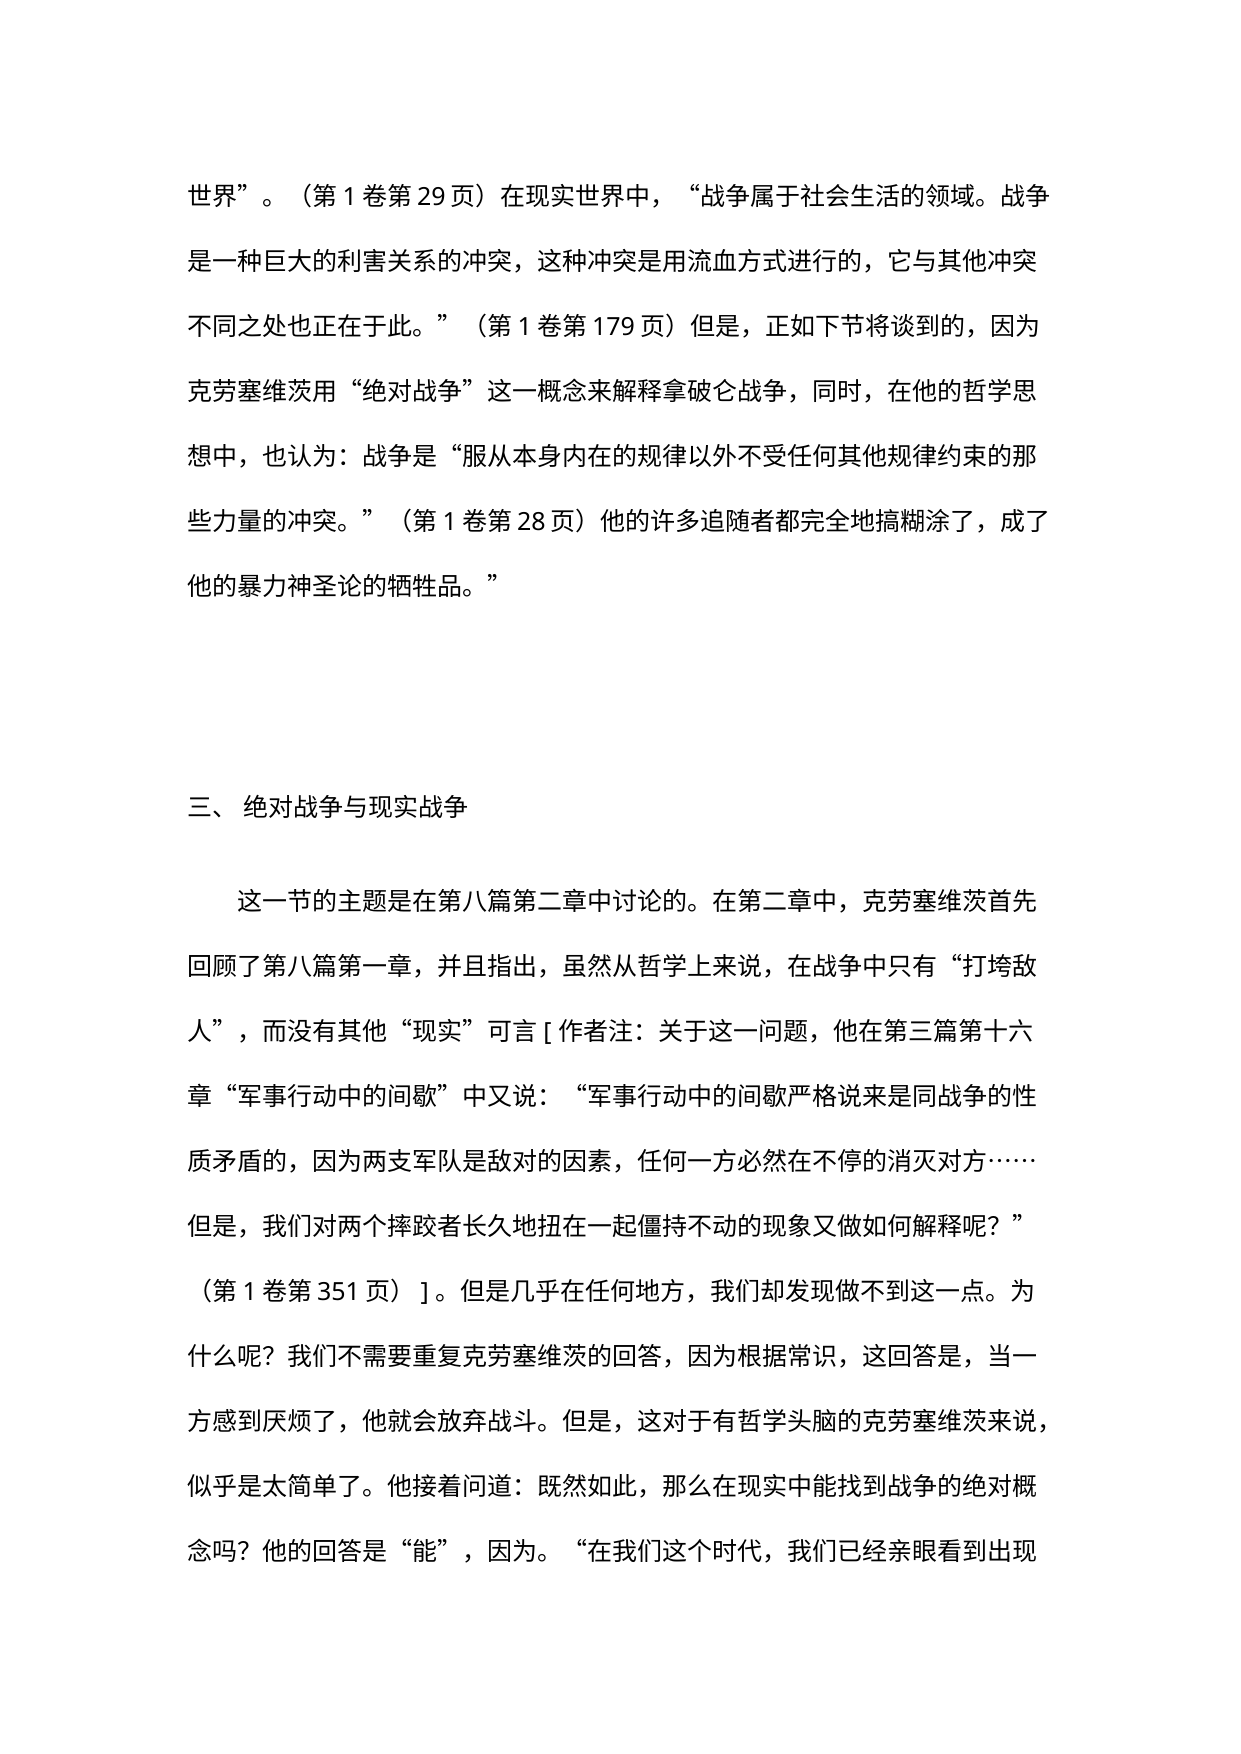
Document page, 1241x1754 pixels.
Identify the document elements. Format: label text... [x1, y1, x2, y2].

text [187, 162, 1053, 617]
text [187, 867, 1053, 1582]
text 三、 绝对战争与现实战争 [187, 773, 1053, 838]
